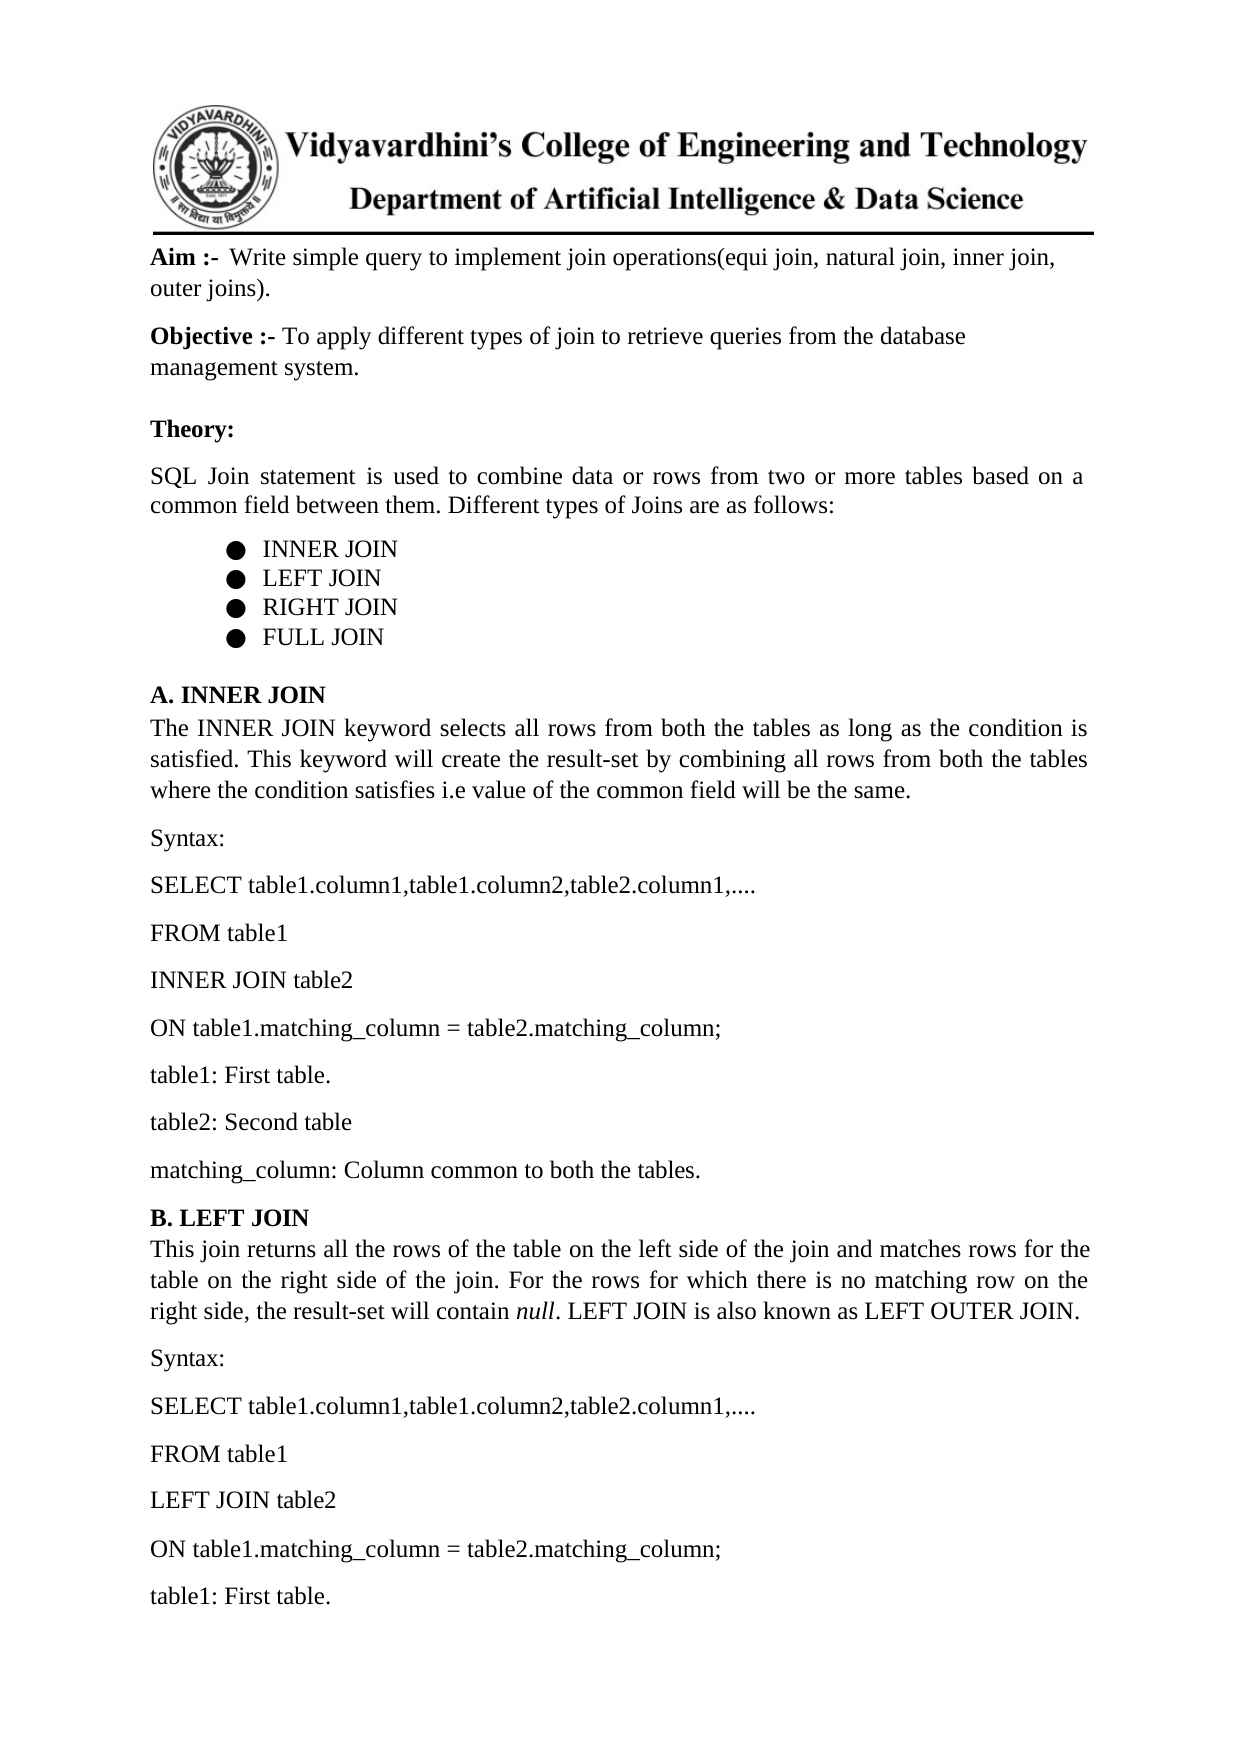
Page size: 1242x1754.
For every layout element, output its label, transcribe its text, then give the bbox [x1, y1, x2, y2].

text ON table1.matching_column = table2.matching_column; table1: First table. [150, 1534, 757, 1610]
list RIGHT JOIN [225, 593, 1189, 621]
text Syntax: [150, 1343, 1189, 1372]
text Aim :- Write simple query to implement join operations(equi join, natural join, inner join, outer joins). [150, 242, 1089, 302]
text SQL Join statement is used to combine data or rows from two or more tables based on a common field between them. Different types of Joins are as follows: [150, 461, 1089, 519]
subtitle INNER JOIN [150, 680, 1189, 709]
text LEFT JOIN table2 [150, 1486, 1189, 1515]
text Objective :- To apply different types of join to retrieve queries from the database management system. [150, 321, 1061, 381]
text SELECT table1.column1,table1.column2,table2.column1,.... FROM table1 [150, 1391, 757, 1467]
list INNER JOIN [225, 534, 1189, 564]
text The INNER JOIN keyword selects all rows from both the tables as long as the condition is satisfied. This keyword will create the result-set by combining all rows from both the tables where the condition satisfies i.e value of the common field will be the same. [150, 713, 1090, 804]
text INNER JOIN table2 [150, 965, 1189, 994]
text SELECT table1.column1,table1.column2,table2.column1,.... FROM table1 [150, 870, 757, 946]
subtitle LEFT JOIN [150, 1203, 1189, 1232]
picture [153, 105, 1094, 235]
text ON table1.matching_column = table2.matching_column; table1: First table. [150, 1013, 757, 1089]
text matching_column: Column common to both the tables. [150, 1155, 1189, 1184]
text Syntax: [150, 823, 1189, 851]
subtitle Theory: [150, 414, 1189, 442]
text This join returns all the rows of the table on the left side of the join and matches rows for the table on the right side of the join. For the rows for which there is no matching row on the right side, the result-set will contain null. LEFT JOIN is also known as LEFT OUTER JOIN. [150, 1234, 1090, 1325]
list FULL JOIN [225, 621, 1189, 651]
text table2: Second table [150, 1107, 1189, 1136]
list LEFT JOIN [225, 564, 1189, 593]
